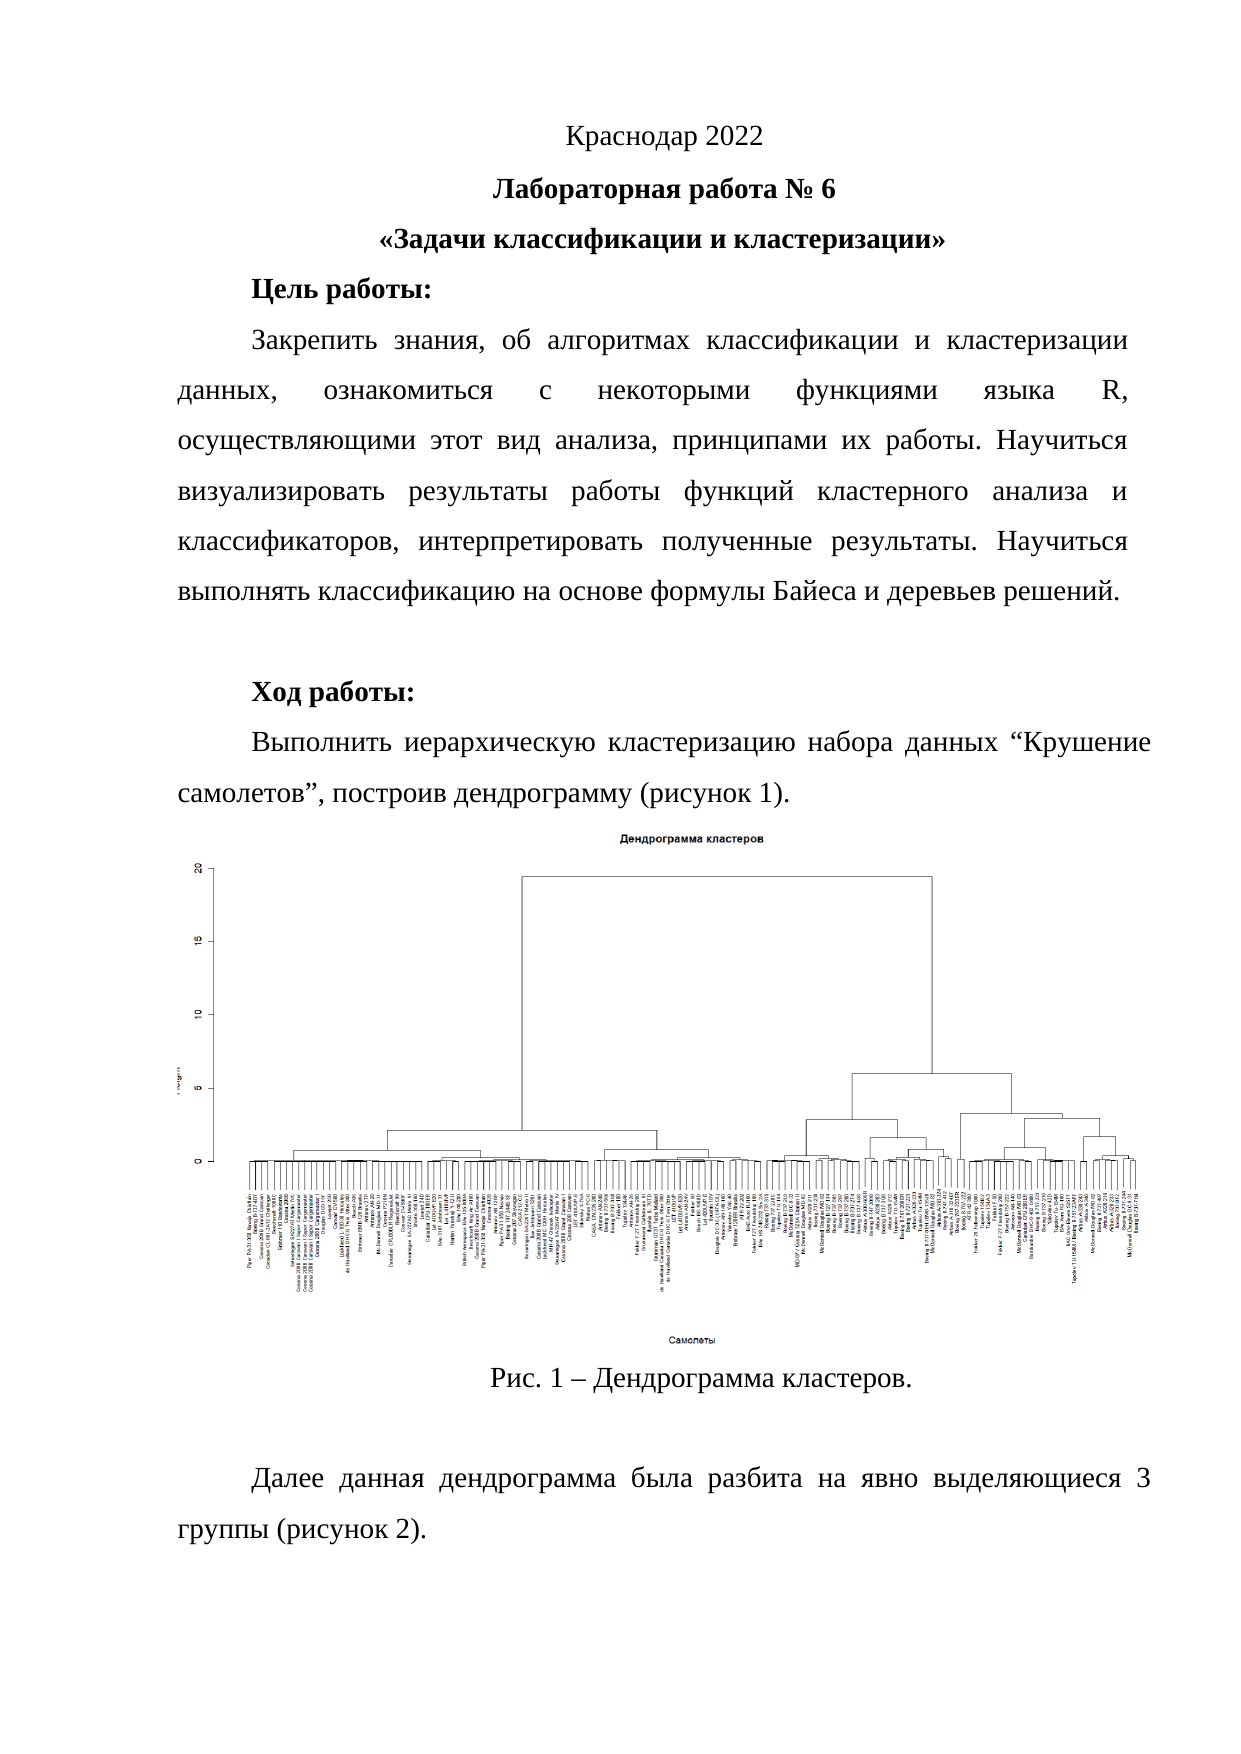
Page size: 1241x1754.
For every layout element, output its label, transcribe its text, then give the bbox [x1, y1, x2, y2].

text «Задачи классификации и кластеризации» [177, 221, 1147, 255]
text Цель работы: [177, 272, 1152, 305]
text Лабораторная работа № 6 [177, 171, 1152, 204]
text Далее данная дендрограмма была разбита на явно выделяющиеся 3 группы (рисунок 2). [177, 1460, 1152, 1544]
text Закрепить знания, об алгоритмах классификации и кластеризации данных, ознакомиться с некоторыми функциями языка R, осуществляющими этот вид анализа, принципами их работы. Научиться визуализировать результаты работы функций кластерного анализа и классификаторов, интерпретировать полученные результаты. Научиться выполнять классификацию на основе формулы Байеса и деревьев решений. [177, 322, 1128, 607]
text Выполнить иерархическую кластеризацию набора данных “Крушение самолетов”, построив дендрограмму (рисунок 1). [177, 724, 1152, 808]
text Рис. 1 – Дендрограмма кластеров. [177, 1360, 1152, 1393]
picture [177, 825, 1152, 1346]
text Краснодар 2022 [177, 118, 1152, 152]
text Ход работы: [177, 674, 1152, 708]
